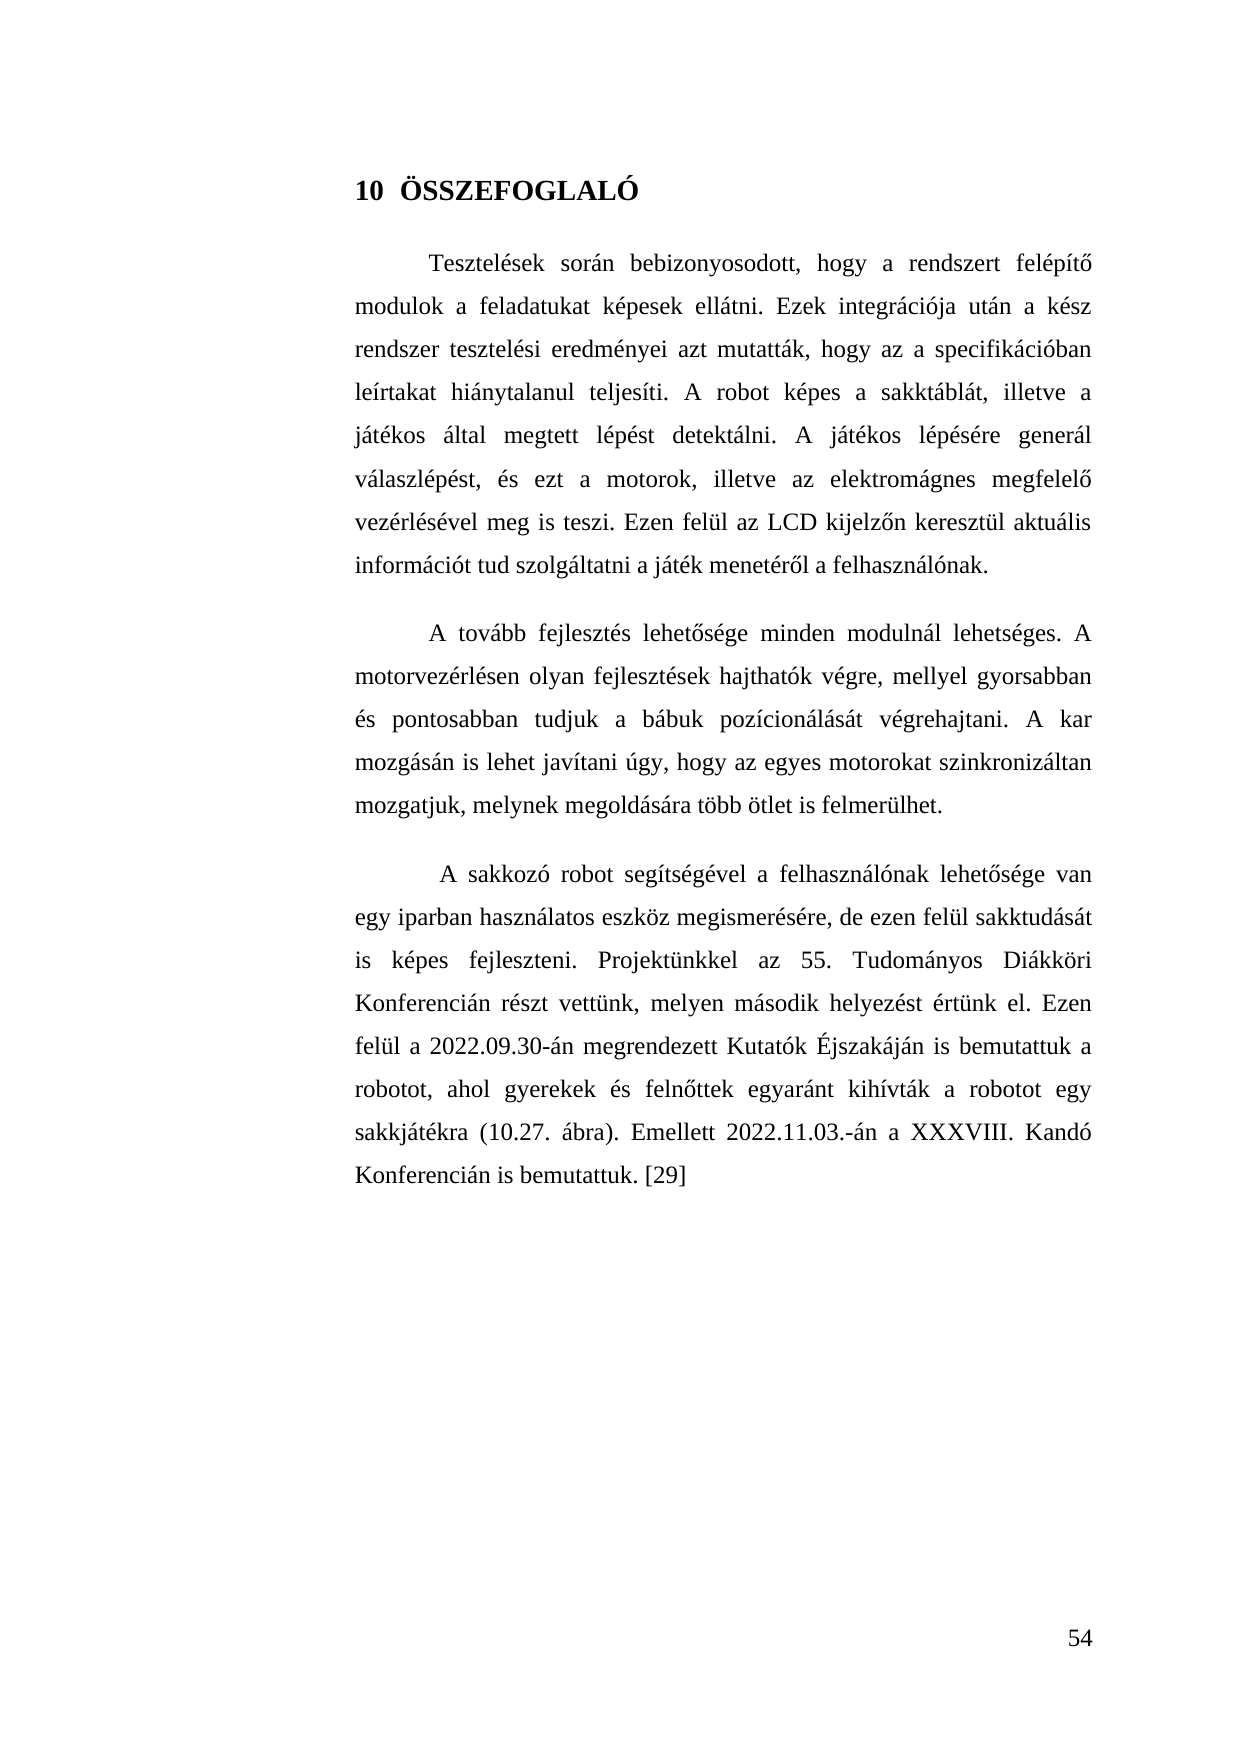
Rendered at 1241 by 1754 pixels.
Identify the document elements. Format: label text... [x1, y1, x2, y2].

text A tovább fejlesztés lehetősége minden modulnál lehetséges. A motorvezérlésen olyan fejlesztések hajthatók végre, mellyel gyorsabban és pontosabban tudjuk a bábuk pozícionálását végrehajtani. A kar mozgásán is lehet javítani úgy, hogy az egyes motorokat szinkronizáltan mozgatjuk, melynek megoldására több ötlet is felmerülhet. [354, 618, 1092, 819]
text Tesztelések során bebizonyosodott, hogy a rendszert felépítő modulok a feladatukat képesek ellátni. Ezek integrációja után a kész rendszer tesztelési eredményei azt mutatták, hogy az a specifikációban leírtakat hiánytalanul teljesíti. A robot képes a sakktáblát, illetve a játékos által megtett lépést detektálni. A játékos lépésére generál válaszlépést, és ezt a motorok, illetve az elektromágnes megfelelő vezérlésével meg is teszi. Ezen felül az LCD kijelzőn keresztül aktuális információt tud szolgáltatni a játék menetéről a felhasználónak. [354, 248, 1092, 579]
subtitle Összefoglaló [354, 173, 1092, 206]
